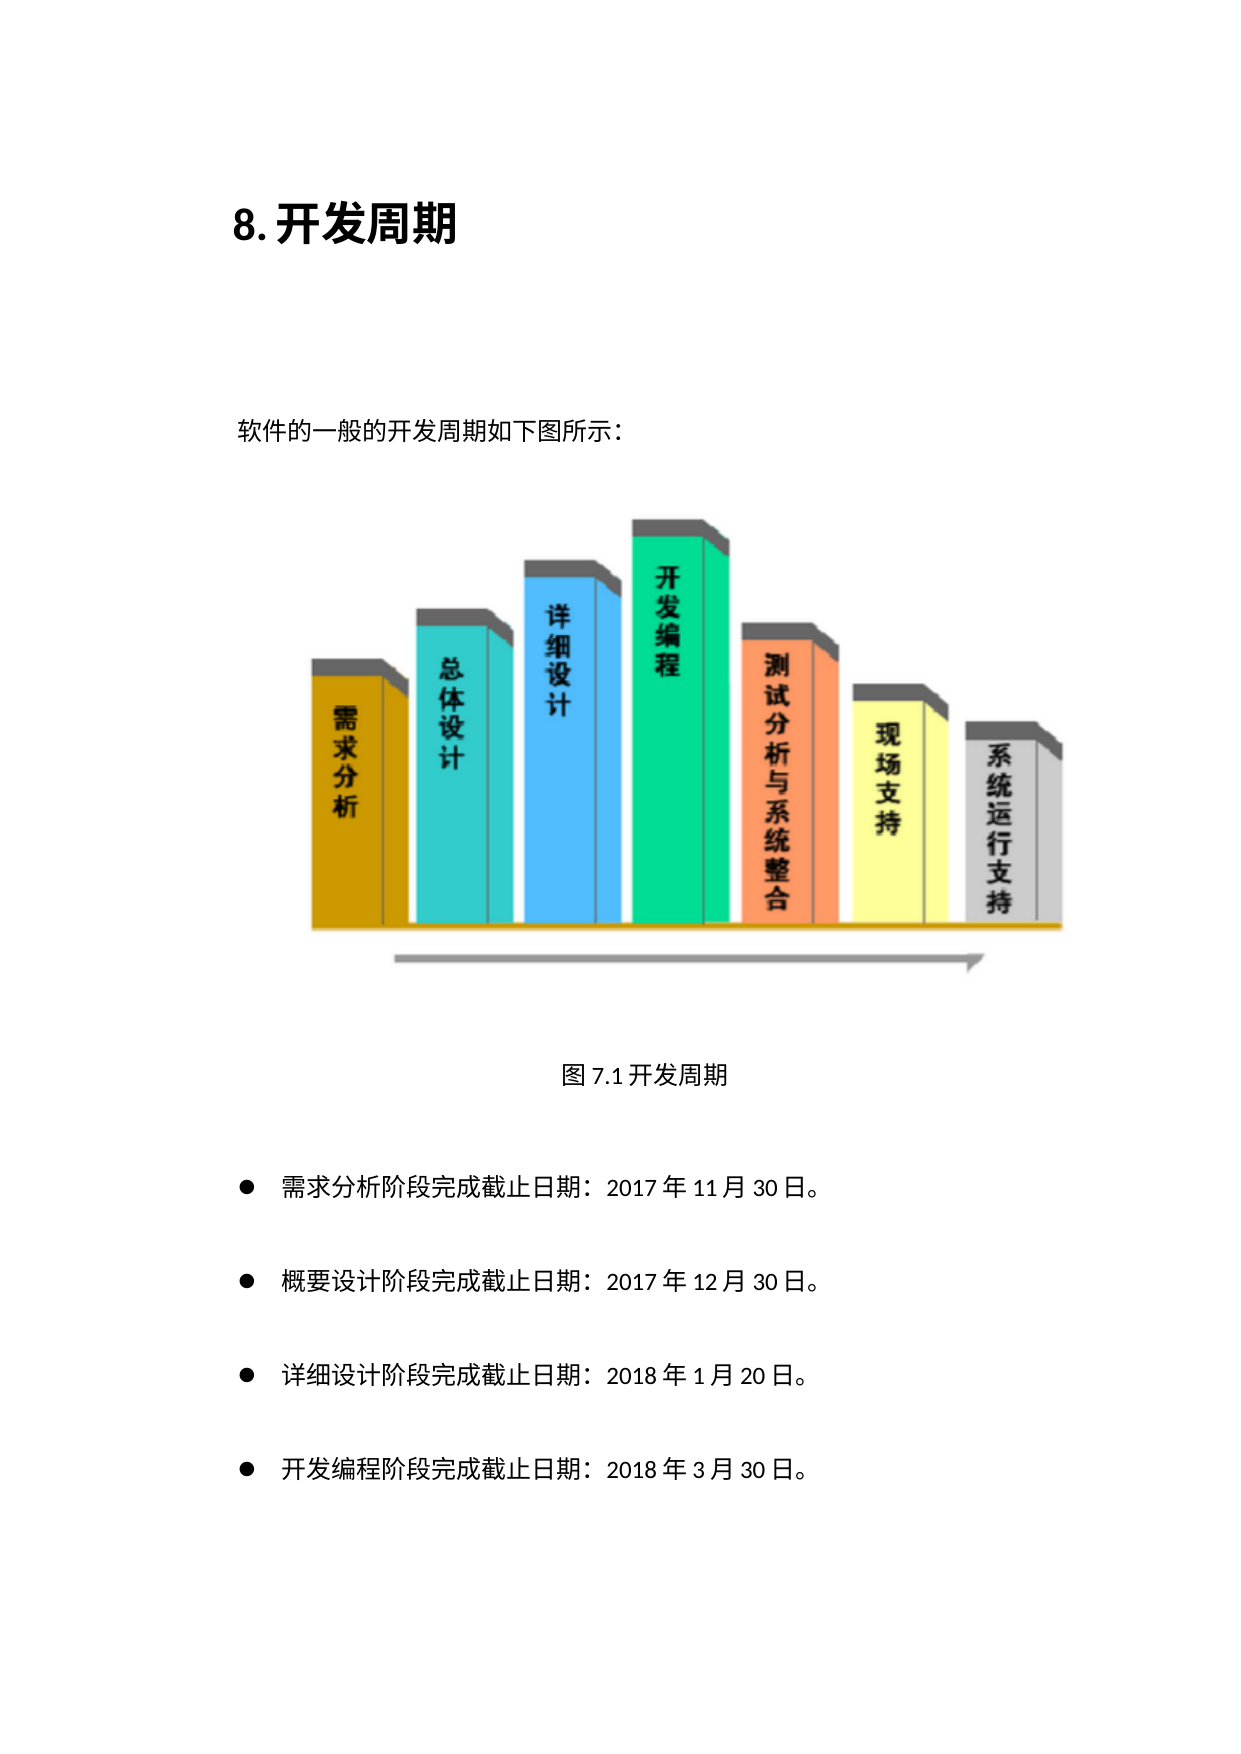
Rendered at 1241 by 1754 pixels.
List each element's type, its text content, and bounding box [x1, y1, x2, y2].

picture [237, 508, 1103, 988]
list 概要设计阶段完成截止日期：2017年12月30日。 [237, 1247, 1053, 1312]
text 软件的一般的开发周期如下图所示： [187, 397, 1053, 462]
list 开发编程阶段完成截止日期：2018年3月30日。 [237, 1436, 1053, 1501]
text 图7.1 开发周期 [187, 1041, 1053, 1106]
list 需求分析阶段完成截止日期：2017年11月30日。 [237, 1153, 1053, 1218]
list 详细设计阶段完成截止日期：2018年1月20日。 [237, 1341, 1053, 1406]
subtitle 开发周期 [232, 171, 1053, 269]
